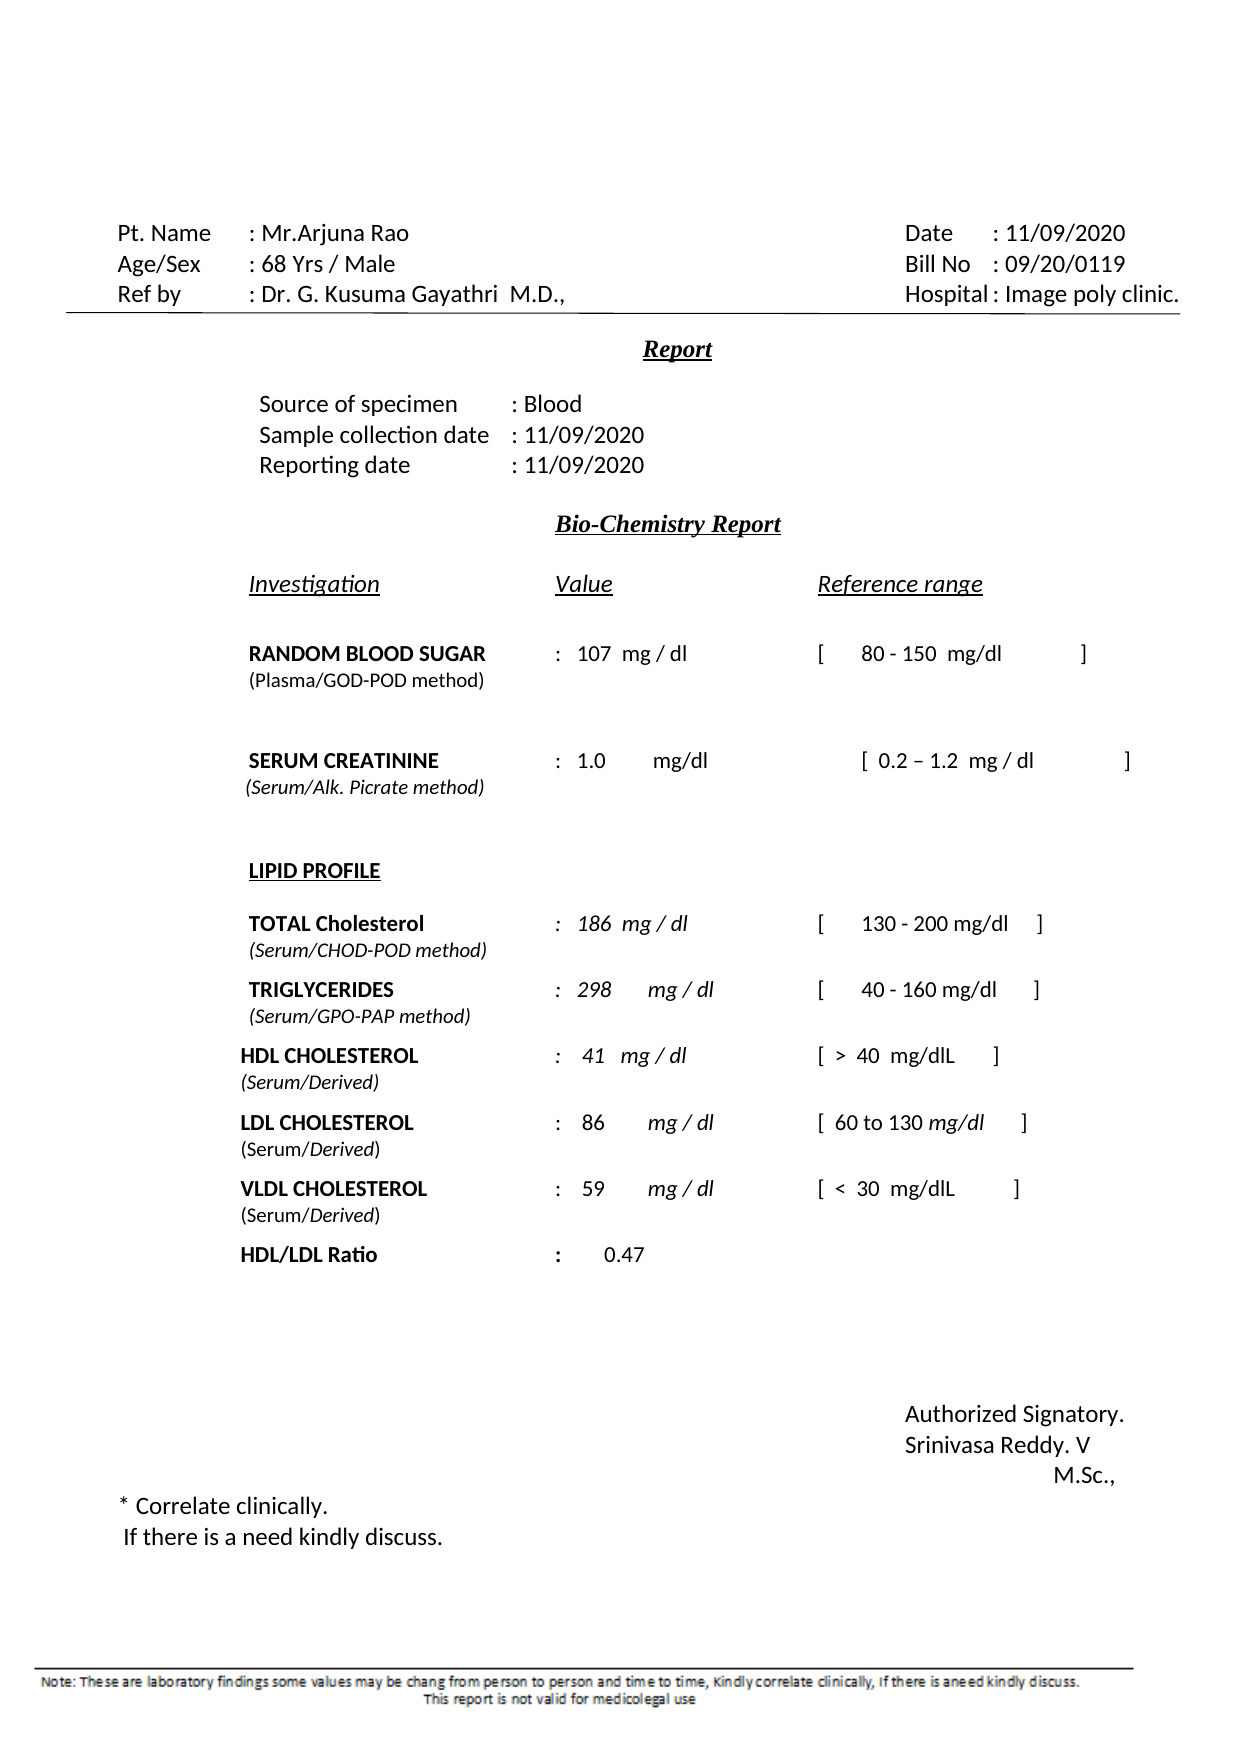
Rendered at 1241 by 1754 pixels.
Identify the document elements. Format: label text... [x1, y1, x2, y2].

text (Serum/CHOD-POD method) [205, 937, 1210, 963]
text LIPID PROFILE [162, 856, 1210, 884]
text (Serum/Derived) [197, 1202, 1210, 1227]
text TRIGLYCERIDES : 298 mg / dl [ 40 - 160 mg/dl ] [205, 975, 1210, 1003]
text If there is a need kindly discuss. [74, 1521, 1210, 1551]
text LDL CHOLESTEROL : 86 mg / dl [ 60 to 130 mg/dl ] [197, 1108, 1210, 1136]
text (Plasma/GOD-POD method) [205, 667, 1210, 693]
text Authorized Signatory. [905, 1398, 1210, 1429]
text * Correlate clinically. [74, 1490, 1210, 1521]
text SERUM CREATININE : 1.0 mg/dl [ 0.2 – 1.2 mg / dl ] [205, 746, 1210, 774]
text RANDOM BLOOD SUGAR : 107 mg / dl [ 80 - 150 mg/dl ] [205, 639, 1210, 667]
text Investigation Value Reference range [205, 568, 1210, 599]
text Srinivasa Reddy. V [861, 1429, 1210, 1459]
picture [30, 1665, 1137, 1709]
text VLDL CHOLESTEROL : 59 mg / dl [ < 30 mg/dlL ] [197, 1174, 1210, 1202]
text M.Sc., [992, 1459, 1210, 1490]
text Pt. Name : Mr.Arjuna Rao Date : 11/09/2020 [74, 217, 1210, 248]
text Reporting date : 11/09/2020 [259, 450, 1210, 480]
text Report [599, 334, 1210, 363]
text HDL/LDL Ratio : 0.47 [197, 1240, 1210, 1268]
text (Serum/Alk. Picrate method) [196, 774, 1210, 800]
text HDL CHOLESTEROL : 41 mg / dl [ > 40 mg/dlL ] [197, 1042, 1210, 1069]
text Bio-Chemistry Report [467, 509, 1210, 538]
text Age/Sex : 68 Yrs / Male Bill No : 09/20/0119 [74, 248, 1210, 278]
text (Serum/Derived) [197, 1069, 1210, 1095]
text Ref by : Dr. G. Kusuma Gayathri M.D., Hospital : Image poly clinic. [74, 278, 1210, 309]
text (Serum/GPO-PAP method) [205, 1003, 1210, 1029]
text (Serum/Derived) [197, 1136, 1210, 1161]
text Sample collection date : 11/09/2020 [259, 419, 1210, 450]
text Source of specimen : Blood [259, 389, 1210, 419]
text TOTAL Cholesterol : 186 mg / dl [ 130 - 200 mg/dl ] [205, 909, 1210, 937]
